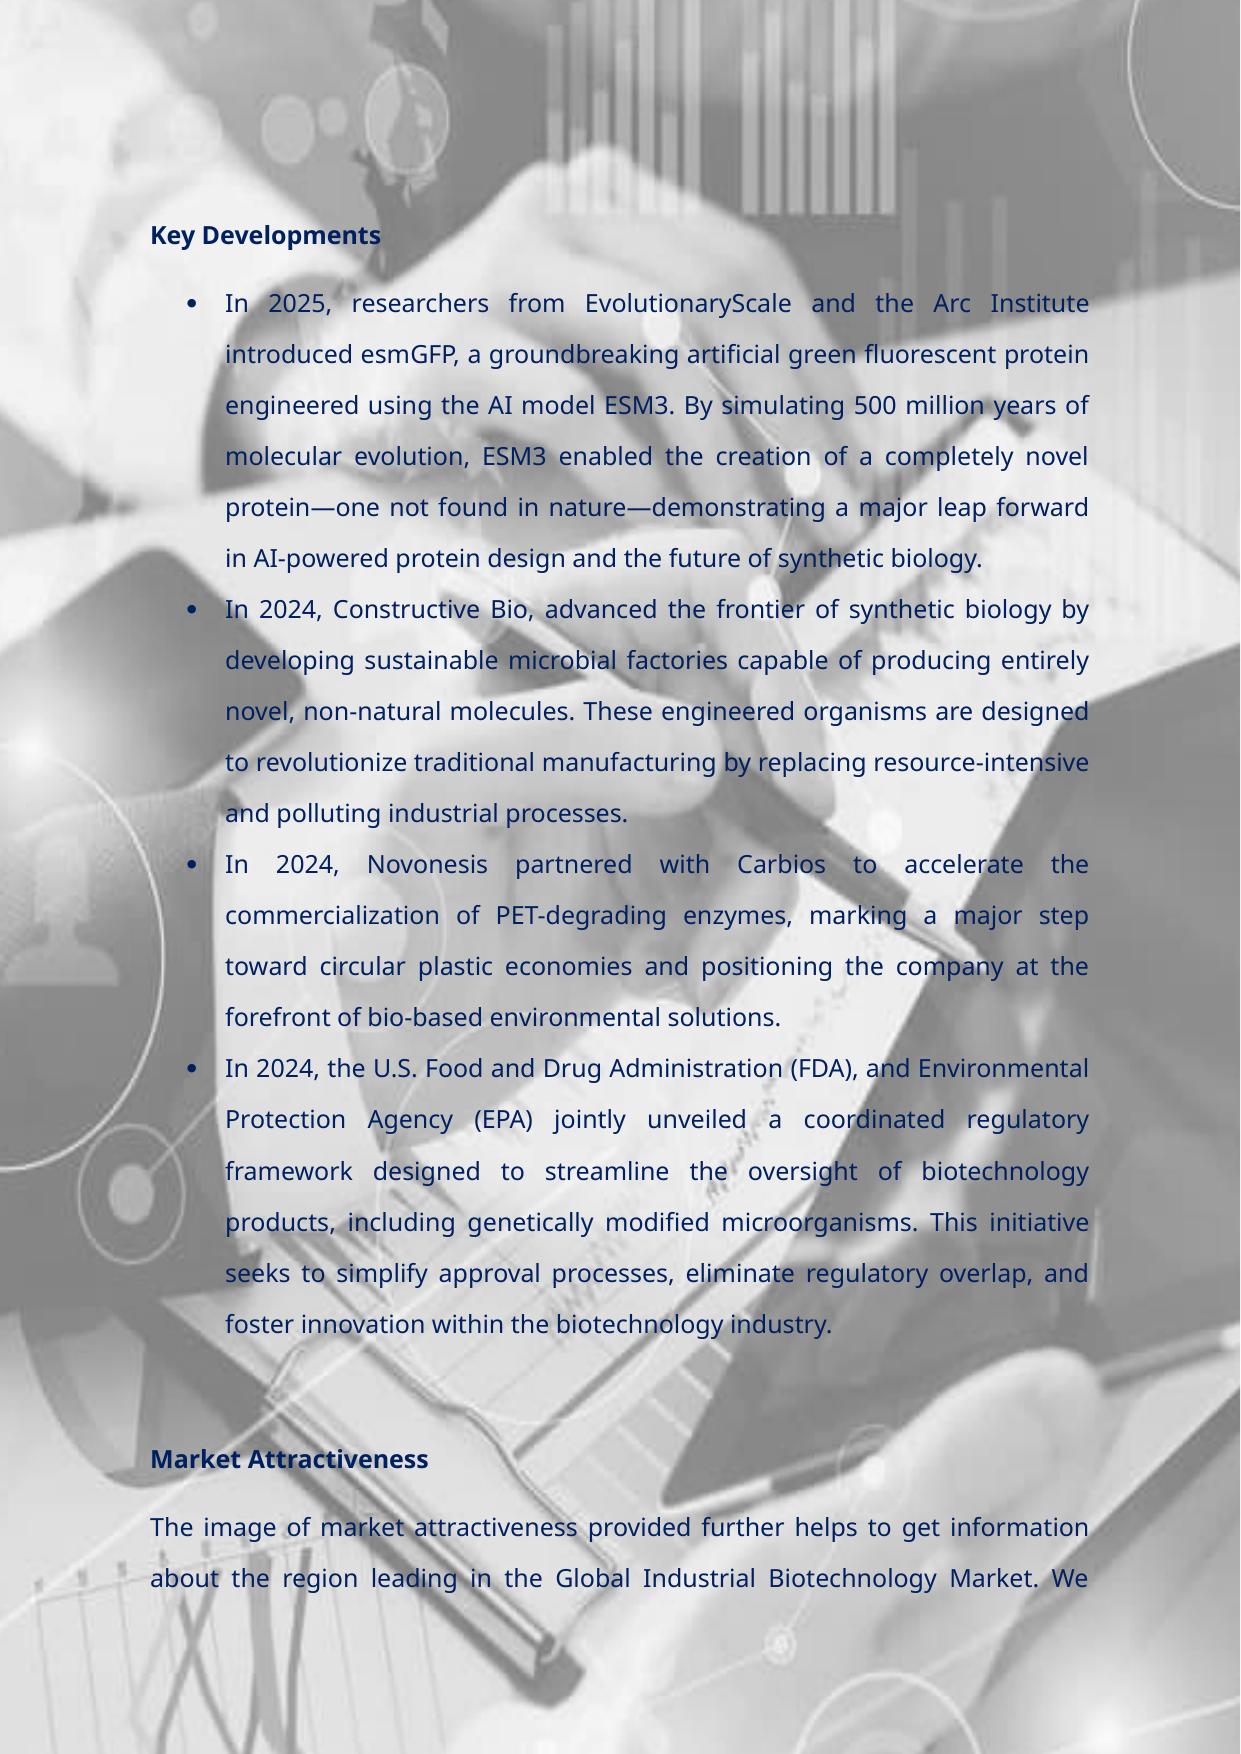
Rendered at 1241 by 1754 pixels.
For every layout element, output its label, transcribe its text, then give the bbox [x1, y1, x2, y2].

list In 2024, Novonesis partnered with Carbios to accelerate the commercialization of PET-degrading enzymes, marking a major step toward circular plastic economies and positioning the company at the forefront of bio-based environmental solutions. [187, 847, 1090, 1034]
text Key Developments [150, 218, 1090, 252]
list In 2024, the U.S. Food and Drug Administration (FDA), and Environmental Protection Agency (EPA) jointly unveiled a coordinated regulatory framework designed to streamline the oversight of biotechnology products, including genetically modified microorganisms. This initiative seeks to simplify approval processes, eliminate regulatory overlap, and foster innovation within the biotechnology industry. [187, 1051, 1090, 1340]
list In 2025, researchers from EvolutionaryScale and the Arc Institute introduced esmGFP, a groundbreaking artificial green fluorescent protein engineered using the AI model ESM3. By simulating 500 million years of molecular evolution, ESM3 enabled the creation of a completely novel protein—one not found in nature—demonstrating a major leap forward in AI-powered protein design and the future of synthetic biology. [187, 285, 1090, 575]
text Market Attractiveness [150, 1442, 1090, 1476]
list In 2024, Constructive Bio, advanced the frontier of synthetic biology by developing sustainable microbial factories capable of producing entirely novel, non-natural molecules. These engineered organisms are designed to revolutionize traditional manufacturing by replacing resource-intensive and polluting industrial processes. [187, 592, 1090, 830]
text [150, 1509, 1090, 1594]
